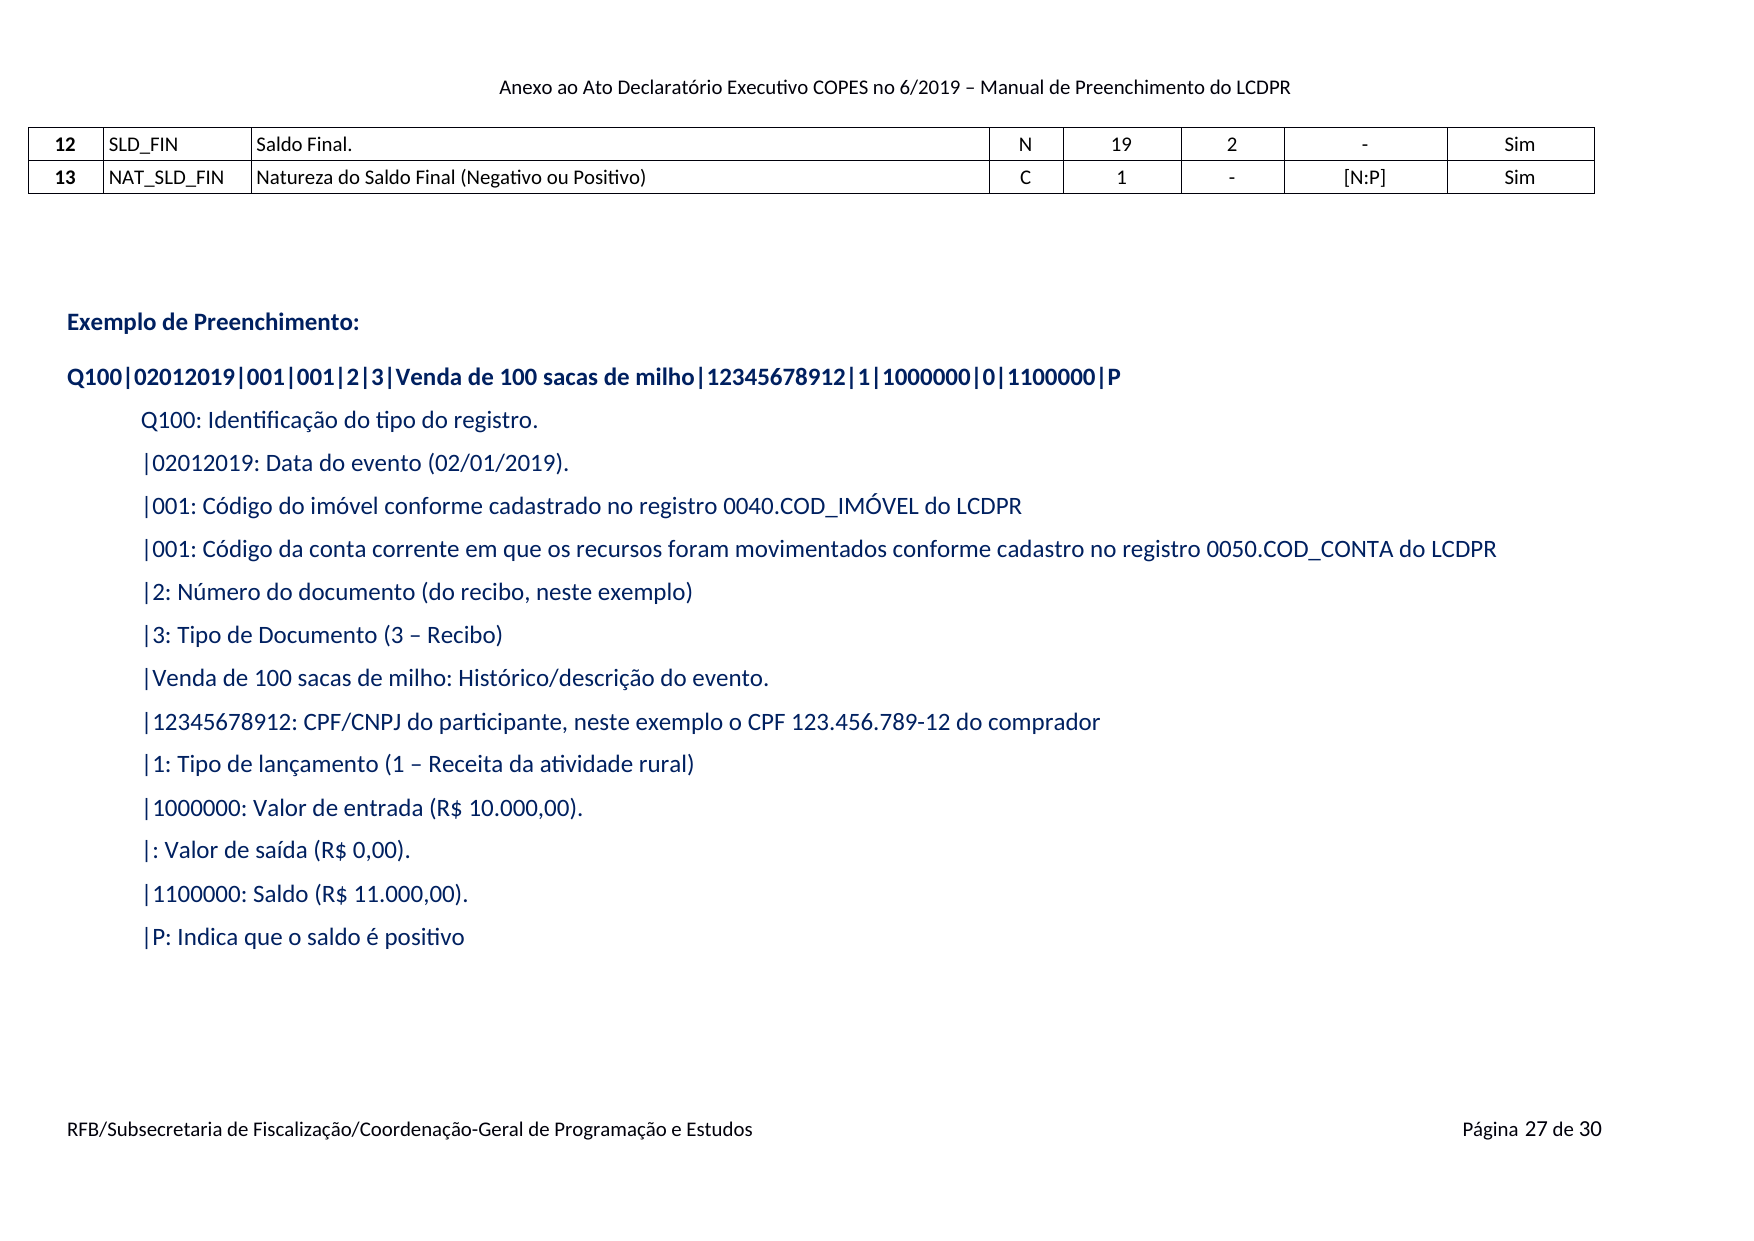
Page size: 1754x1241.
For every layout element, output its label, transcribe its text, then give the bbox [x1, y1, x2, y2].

table_cell SLD_FIN [104, 128, 251, 160]
text |1: Tipo de lançamento (1 – Receita da atividade rural) [67, 749, 1595, 779]
text |3: Tipo de Documento (3 – Recibo) [67, 619, 1595, 650]
text |001: Código do imóvel conforme cadastrado no registro 0040.COD_IMÓVEL do LCDPR [67, 491, 1595, 521]
table_cell - [1182, 161, 1284, 193]
text Q100|02012019|001|001|2|3|Venda de 100 sacas de milho|12345678912|1|1000000|0|1100000|P [67, 361, 1595, 392]
text Exemplo de Preenchimento: [67, 306, 1595, 336]
table_cell Sim [1448, 128, 1594, 160]
table_cell NAT_SLD_FIN [104, 161, 251, 193]
table_cell 2 [1182, 128, 1284, 160]
table_cell Saldo Final. [252, 128, 989, 160]
text |1100000: Saldo (R$ 11.000,00). [67, 878, 1595, 908]
text |P: Indica que o saldo é positivo [67, 921, 1595, 951]
text |Venda de 100 sacas de milho: Histórico/descrição do evento. [67, 663, 1595, 693]
table_cell Sim [1448, 161, 1594, 193]
table_cell 13 [29, 161, 103, 193]
table_cell 12 [29, 128, 103, 160]
table_cell N [990, 128, 1063, 160]
text |2: Número do documento (do recibo, neste exemplo) [67, 577, 1595, 607]
text |001: Código da conta corrente em que os recursos foram movimentados conforme cadastro no registro 0050.COD_CONTA do LCDPR [67, 533, 1595, 564]
table_cell [N:P] [1285, 161, 1447, 193]
text |: Valor de saída (R$ 0,00). [67, 835, 1595, 865]
text |1000000: Valor de entrada (R$ 10.000,00). [67, 792, 1595, 822]
table_cell 1 [1064, 161, 1181, 193]
table_cell C [990, 161, 1063, 193]
table_cell - [1285, 128, 1447, 160]
text |02012019: Data do evento (02/01/2019). [67, 447, 1595, 478]
text Q100: Identificação do tipo do registro. [67, 404, 1595, 435]
table_cell 19 [1064, 128, 1181, 160]
text |12345678912: CPF/CNPJ do participante, neste exemplo o CPF 123.456.789-12 do comprador [67, 706, 1595, 736]
table_cell Natureza do Saldo Final (Negativo ou Positivo) [252, 161, 989, 193]
